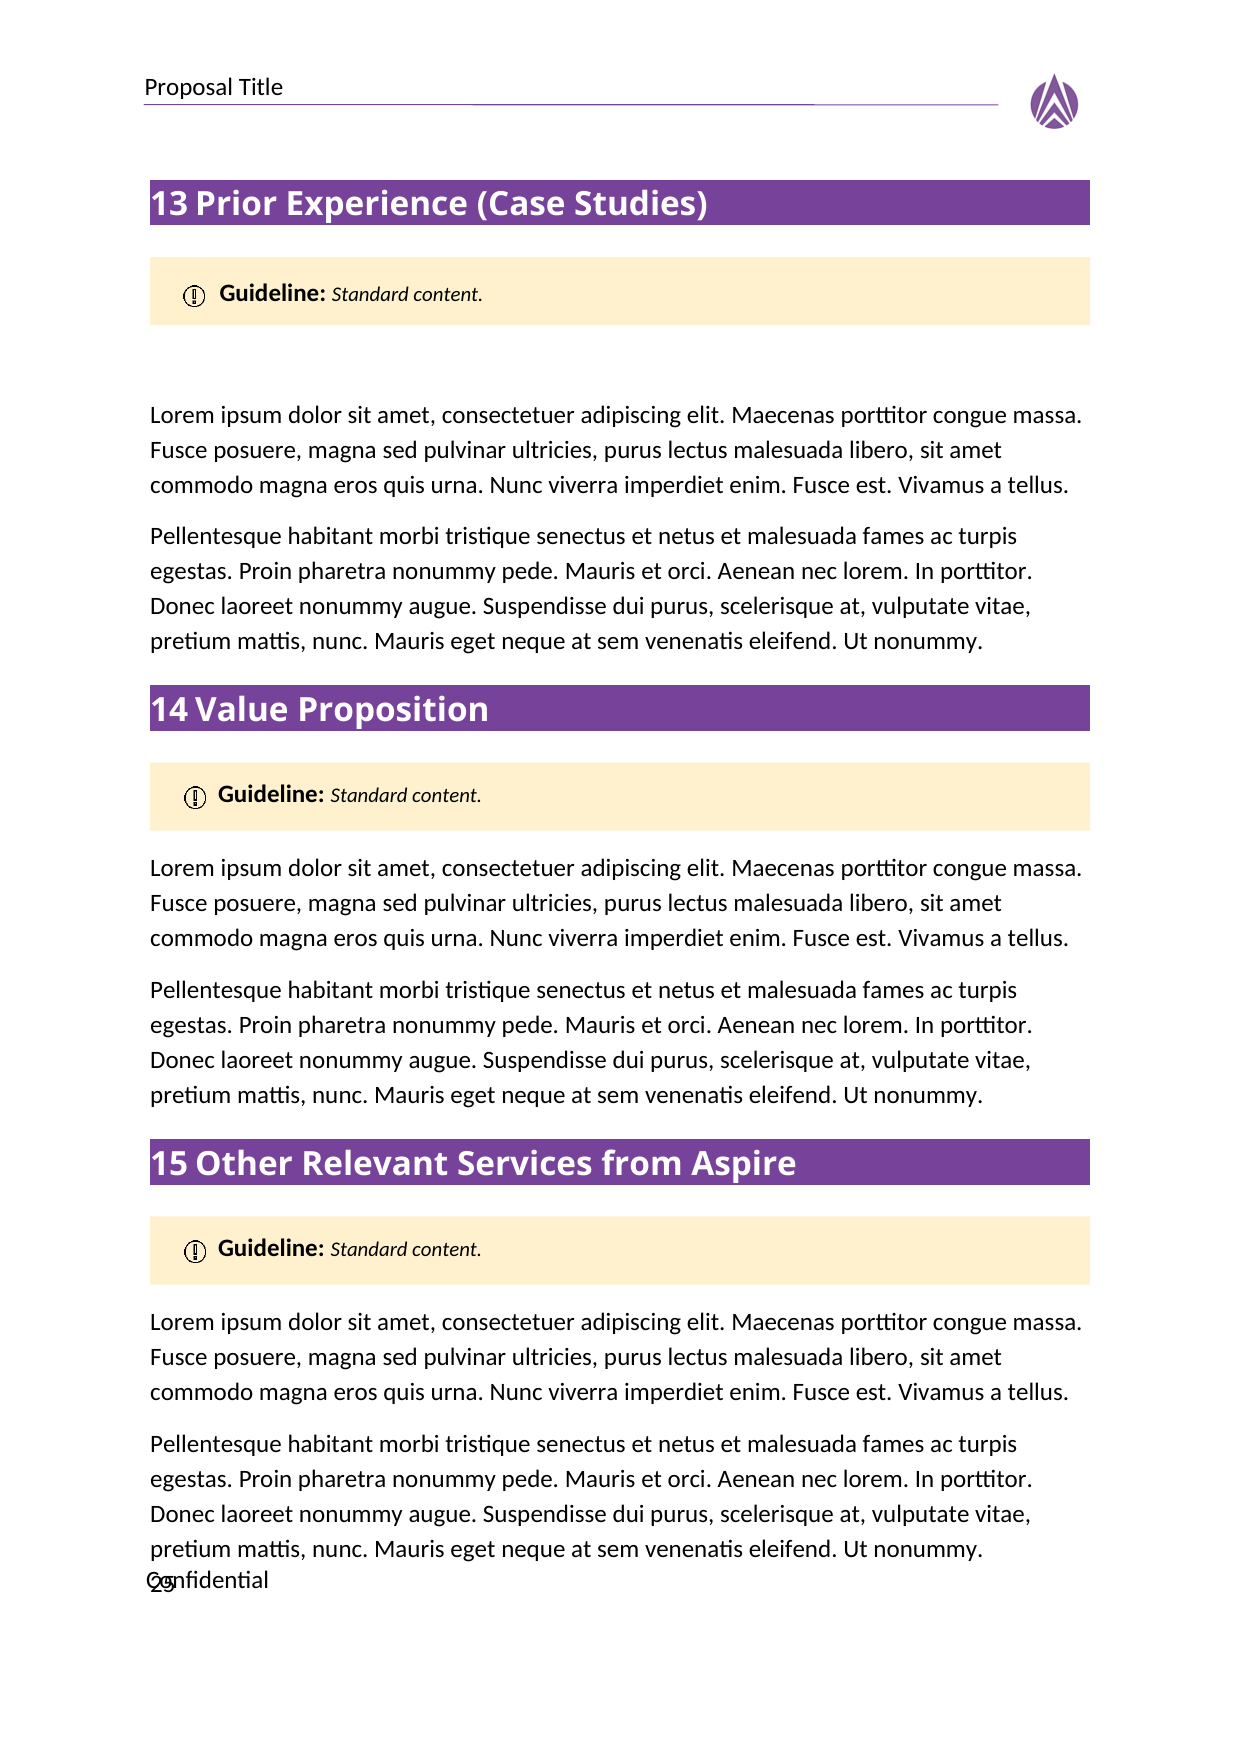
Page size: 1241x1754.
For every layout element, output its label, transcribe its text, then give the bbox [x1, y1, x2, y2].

picture [184, 786, 206, 809]
text Lorem ipsum dolor sit amet, consectetuer adipiscing elit. Maecenas porttitor congue massa. Fusce posuere, magna sed pulvinar ultricies, purus lectus malesuada libero, sit amet commodo magna eros quis urna. Nunc viverra imperdiet enim. Fusce est. Vivamus a tellus. [150, 853, 1090, 953]
picture [184, 1240, 206, 1263]
text Pellentesque habitant morbi tristique senectus et netus et malesuada fames ac turpis egestas. Proin pharetra nonummy pede. Mauris et orci. Aenean nec lorem. In porttitor. Donec laoreet nonummy augue. Suspendisse dui purus, scelerisque at, vulputate vitae, pretium mattis, nunc. Mauris eget neque at sem venenatis eleifend. Ut nonummy. [150, 520, 1090, 656]
picture [183, 285, 205, 307]
text Pellentesque habitant morbi tristique senectus et netus et malesuada fames ac turpis egestas. Proin pharetra nonummy pede. Mauris et orci. Aenean nec lorem. In porttitor. Donec laoreet nonummy augue. Suspendisse dui purus, scelerisque at, vulputate vitae, pretium mattis, nunc. Mauris eget neque at sem venenatis eleifend. Ut nonummy. [150, 974, 1090, 1110]
picture [1027, 73, 1082, 129]
text Pellentesque habitant morbi tristique senectus et netus et malesuada fames ac turpis egestas. Proin pharetra nonummy pede. Mauris et orci. Aenean nec lorem. In porttitor. Donec laoreet nonummy augue. Suspendisse dui purus, scelerisque at, vulputate vitae, pretium mattis, nunc. Mauris eget neque at sem venenatis eleifend. Ut nonummy. [150, 1428, 1090, 1564]
text Lorem ipsum dolor sit amet, consectetuer adipiscing elit. Maecenas porttitor congue massa. Fusce posuere, magna sed pulvinar ultricies, purus lectus malesuada libero, sit amet commodo magna eros quis urna. Nunc viverra imperdiet enim. Fusce est. Vivamus a tellus. [150, 1306, 1090, 1407]
text Lorem ipsum dolor sit amet, consectetuer adipiscing elit. Maecenas porttitor congue massa. Fusce posuere, magna sed pulvinar ultricies, purus lectus malesuada libero, sit amet commodo magna eros quis urna. Nunc viverra imperdiet enim. Fusce est. Vivamus a tellus. [150, 399, 1090, 499]
subtitle Prior Experience (Case Studies) [150, 180, 1090, 225]
subtitle Other Relevant Services from Aspire [150, 1139, 1090, 1185]
subtitle Value Proposition [150, 685, 1090, 731]
